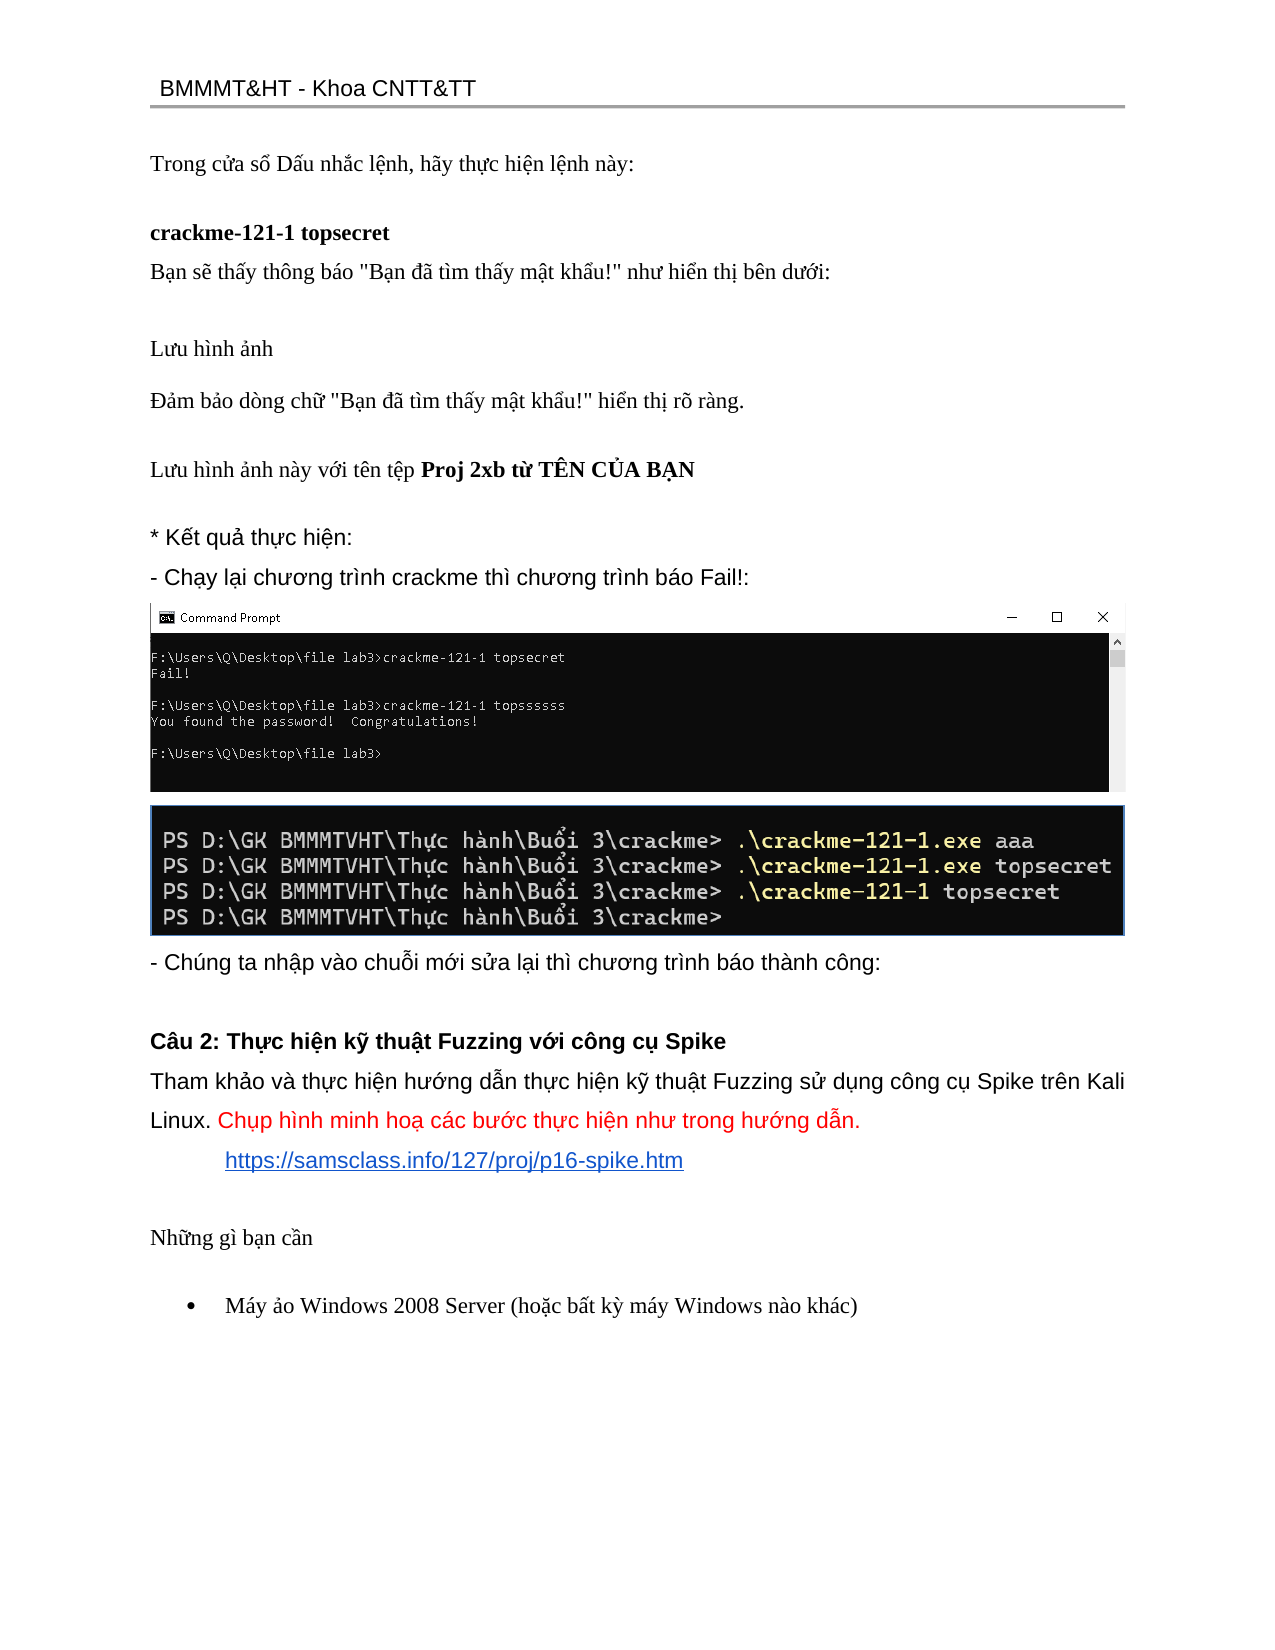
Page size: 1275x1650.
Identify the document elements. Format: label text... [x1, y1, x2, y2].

text * Kết quả thực hiện: [150, 524, 1125, 551]
text https://samsclass.info/127/proj/p16-spike.htm [150, 1147, 1125, 1173]
text Câu 2: Thực hiện kỹ thuật Fuzzing với công cụ Spike [150, 1028, 1125, 1055]
text Đảm bảo dòng chữ "Bạn đã tìm thấy mật khẩu!" hiển thị rõ ràng. [150, 387, 1125, 413]
text - Chúng ta nhập vào chuỗi mới sửa lại thì chương trình báo thành công: [150, 949, 1125, 976]
picture [150, 603, 1125, 792]
list Máy ảo Windows 2008 Server (hoặc bất kỳ máy Windows nào khác) [187, 1292, 1125, 1319]
text Lưu hình ảnh này với tên tệp Proj 2xb từ TÊN CỦA BẠN [150, 456, 1125, 482]
subtitle Những gì bạn cần [150, 1224, 1125, 1250]
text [150, 150, 1125, 176]
picture [152, 806, 1123, 935]
text Bạn sẽ thấy thông báo "Bạn đã tìm thấy mật khẩu!" như hiển thị bên dưới: [150, 258, 1125, 284]
text crackme-121-1 topsecret [150, 219, 1125, 245]
text - Chạy lại chương trình crackme thì chương trình báo Fail!: [150, 564, 1125, 590]
subtitle Lưu hình ảnh [150, 335, 1125, 361]
text Tham khảo và thực hiện hướng dẫn thực hiện kỹ thuật Fuzzing sử dụng công cụ Spike trên Kali Linux. Chụp hình minh hoạ các bước thực hiện như trong hướng dẫn. [150, 1068, 1125, 1134]
